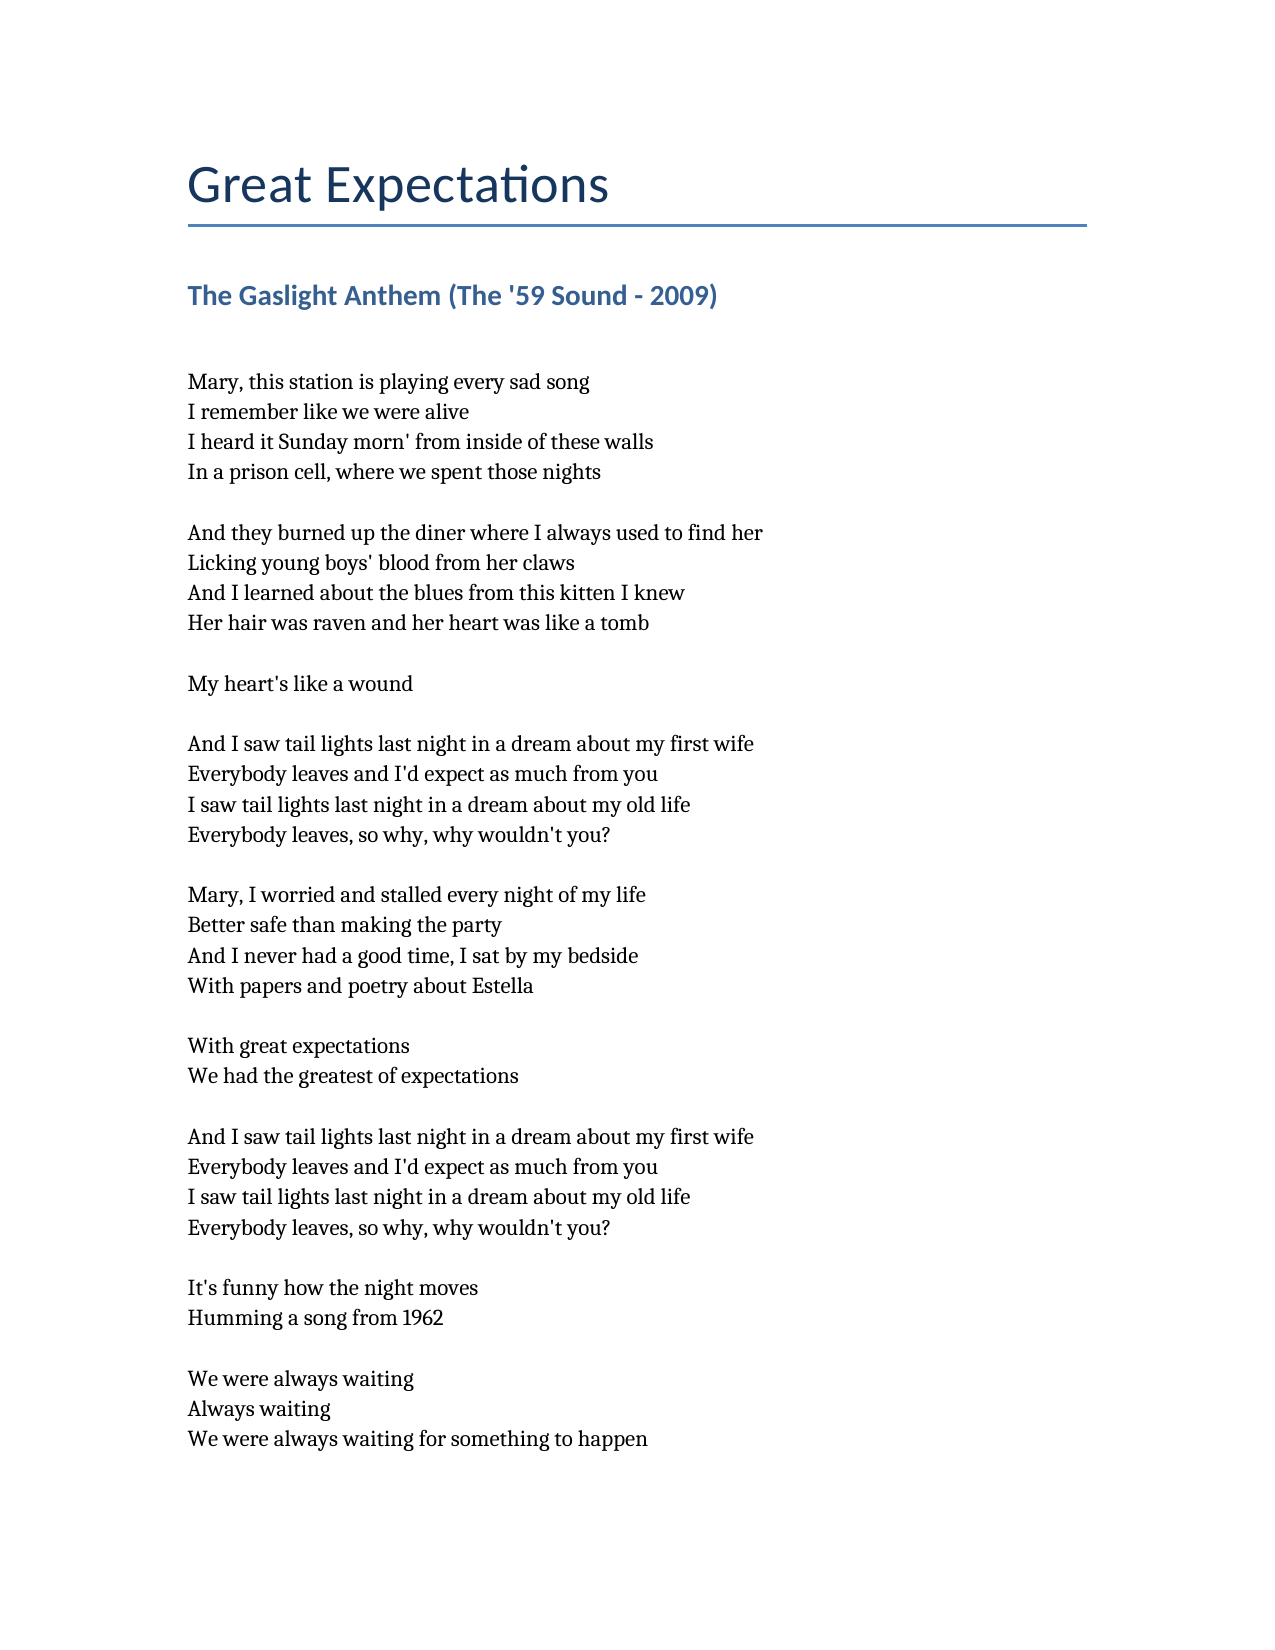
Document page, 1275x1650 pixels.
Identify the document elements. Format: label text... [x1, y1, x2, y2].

text Everybody leaves and I'd expect as much from you [187, 1154, 1087, 1180]
title Great Expectations [187, 150, 1087, 227]
text We were always waiting [187, 1365, 1087, 1392]
text I heard it Sunday morn' from inside of these walls [187, 429, 1087, 455]
text Everybody leaves, so why, why wouldn't you? [187, 822, 1087, 848]
text I remember like we were alive [187, 399, 1087, 425]
text I saw tail lights last night in a dream about my old life [187, 791, 1087, 818]
text Mary, this station is playing every sad song [187, 368, 1087, 395]
text Humming a song from 1962 [187, 1305, 1087, 1331]
text With papers and poetry about Estella [187, 973, 1087, 999]
text And they burned up the diner where I always used to find her [187, 519, 1087, 546]
text I saw tail lights last night in a dream about my old life [187, 1184, 1087, 1211]
text Her hair was raven and her heart was like a tomb [187, 610, 1087, 637]
text In a prison cell, where we spent those nights [187, 459, 1087, 486]
text My heart's like a wound [187, 671, 1087, 697]
text Better safe than making the party [187, 912, 1087, 939]
text And I saw tail lights last night in a dream about my first wife [187, 1124, 1087, 1150]
text And I learned about the blues from this kitten I knew [187, 580, 1087, 606]
text We had the greatest of expectations [187, 1063, 1087, 1090]
text And I never had a good time, I sat by my bedside [187, 942, 1087, 969]
text Mary, I worried and stalled every night of my life [187, 882, 1087, 908]
text We were always waiting for something to happen [187, 1426, 1087, 1452]
text Always waiting [187, 1396, 1087, 1422]
text And I saw tail lights last night in a dream about my first wife [187, 731, 1087, 757]
text Licking young boys' blood from her claws [187, 550, 1087, 576]
subtitle The Gaslight Anthem (The '59 Sound - 2009) [187, 277, 1087, 312]
text Everybody leaves, so why, why wouldn't you? [187, 1214, 1087, 1241]
text Everybody leaves and I'd expect as much from you [187, 761, 1087, 788]
text With great expectations [187, 1033, 1087, 1059]
text It's funny how the night moves [187, 1275, 1087, 1301]
